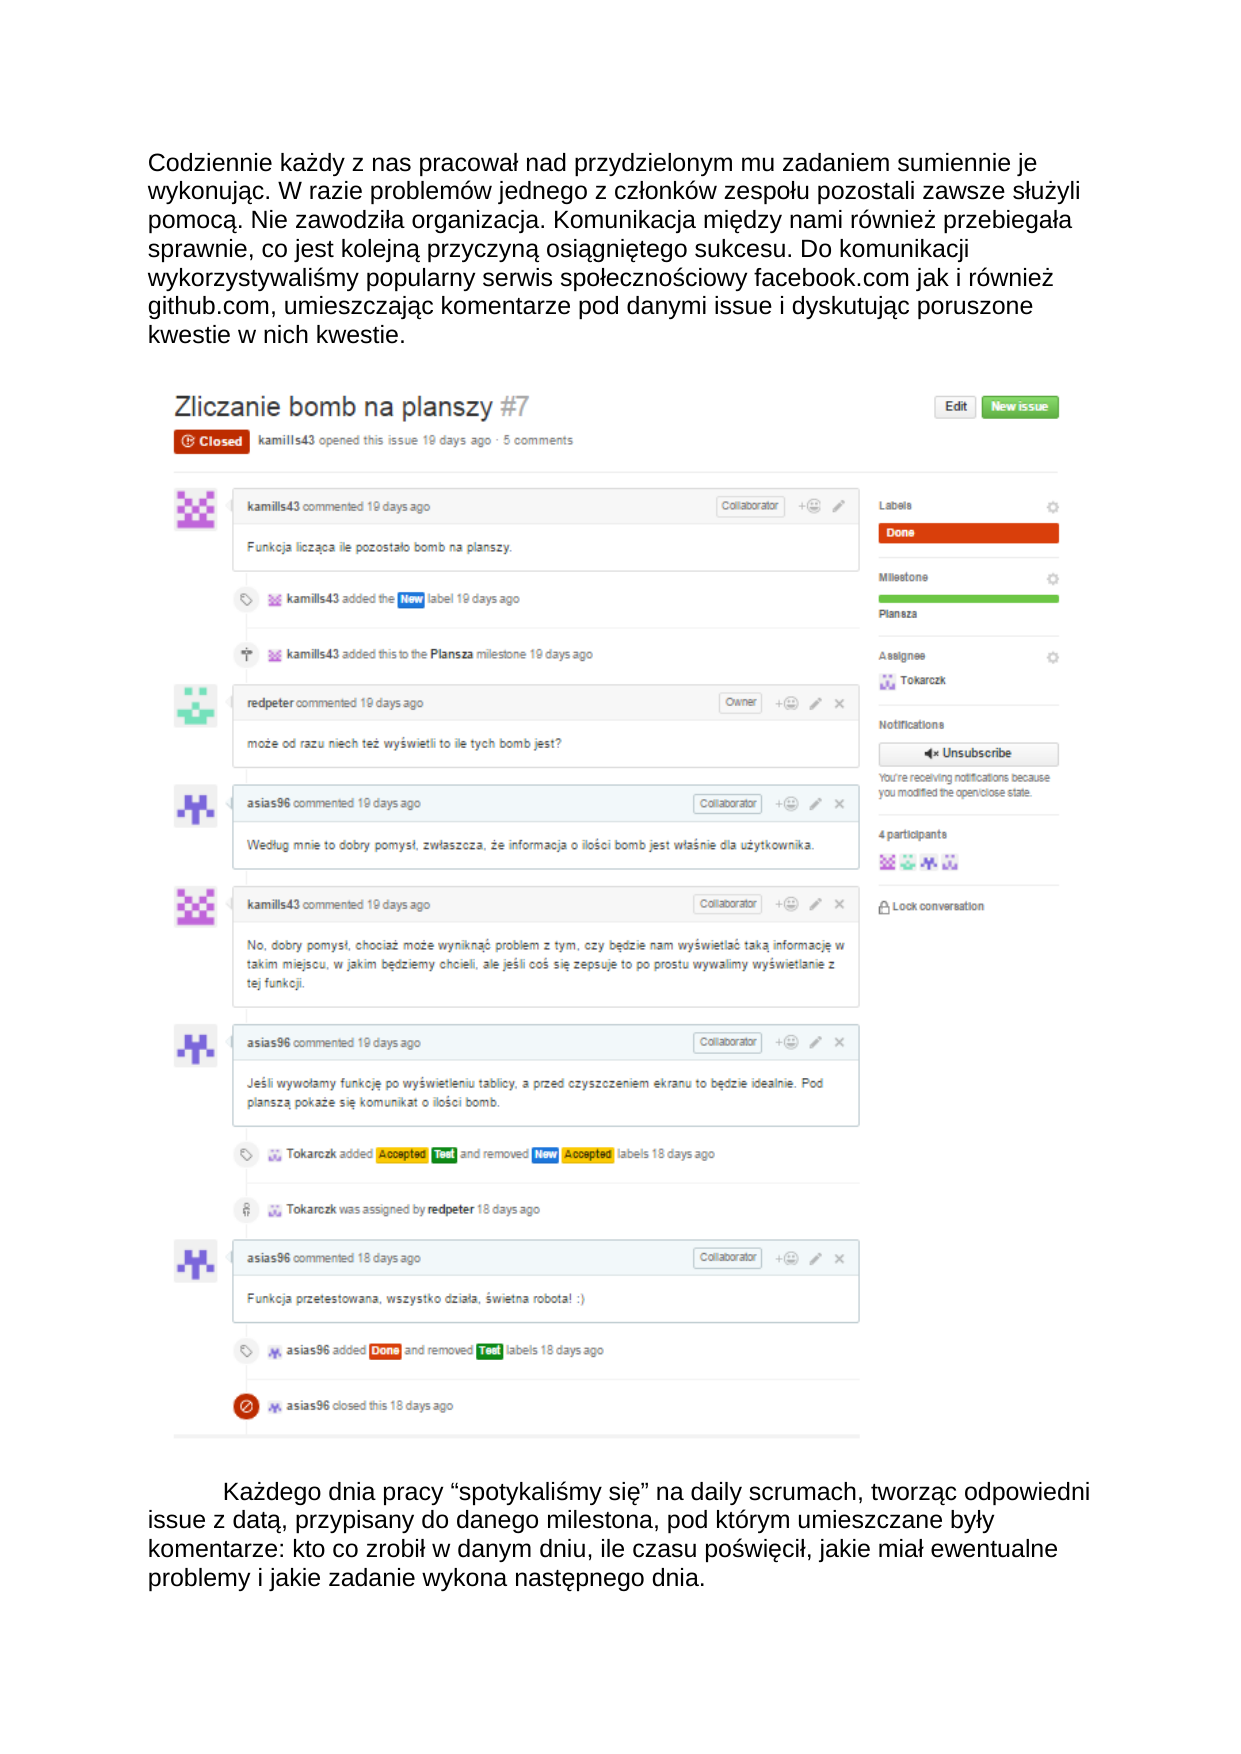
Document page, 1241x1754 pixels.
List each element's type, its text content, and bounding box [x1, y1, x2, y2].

picture [147, 377, 1089, 1448]
text Każdego dnia pracy “spotykaliśmy się” na daily scrumach, tworząc odpowiedni issue z datą, przypisany do danego milestona, pod którym umieszczane były komentarze: kto co zrobił w danym dniu, ile czasu poświęcił, jakie miał ewentualne problemy i jakie zadanie wykona następnego dnia. [148, 1477, 1093, 1592]
text Codziennie każdy z nas pracował nad przydzielonym mu zadaniem sumiennie je wykonując. W razie problemów jednego z członków zespołu pozostali zawsze służyli pomocą. Nie zawodziła organizacja. Komunikacja między nami również przebiegała sprawnie, co jest kolejną przyczyną osiągniętego sukcesu. Do komunikacji wykorzystywaliśmy popularny serwis społecznościowy facebook.com jak i również github.com, umieszczając komentarze pod danymi issue i dyskutując poruszone kwestie w nich kwestie. [148, 148, 1093, 349]
